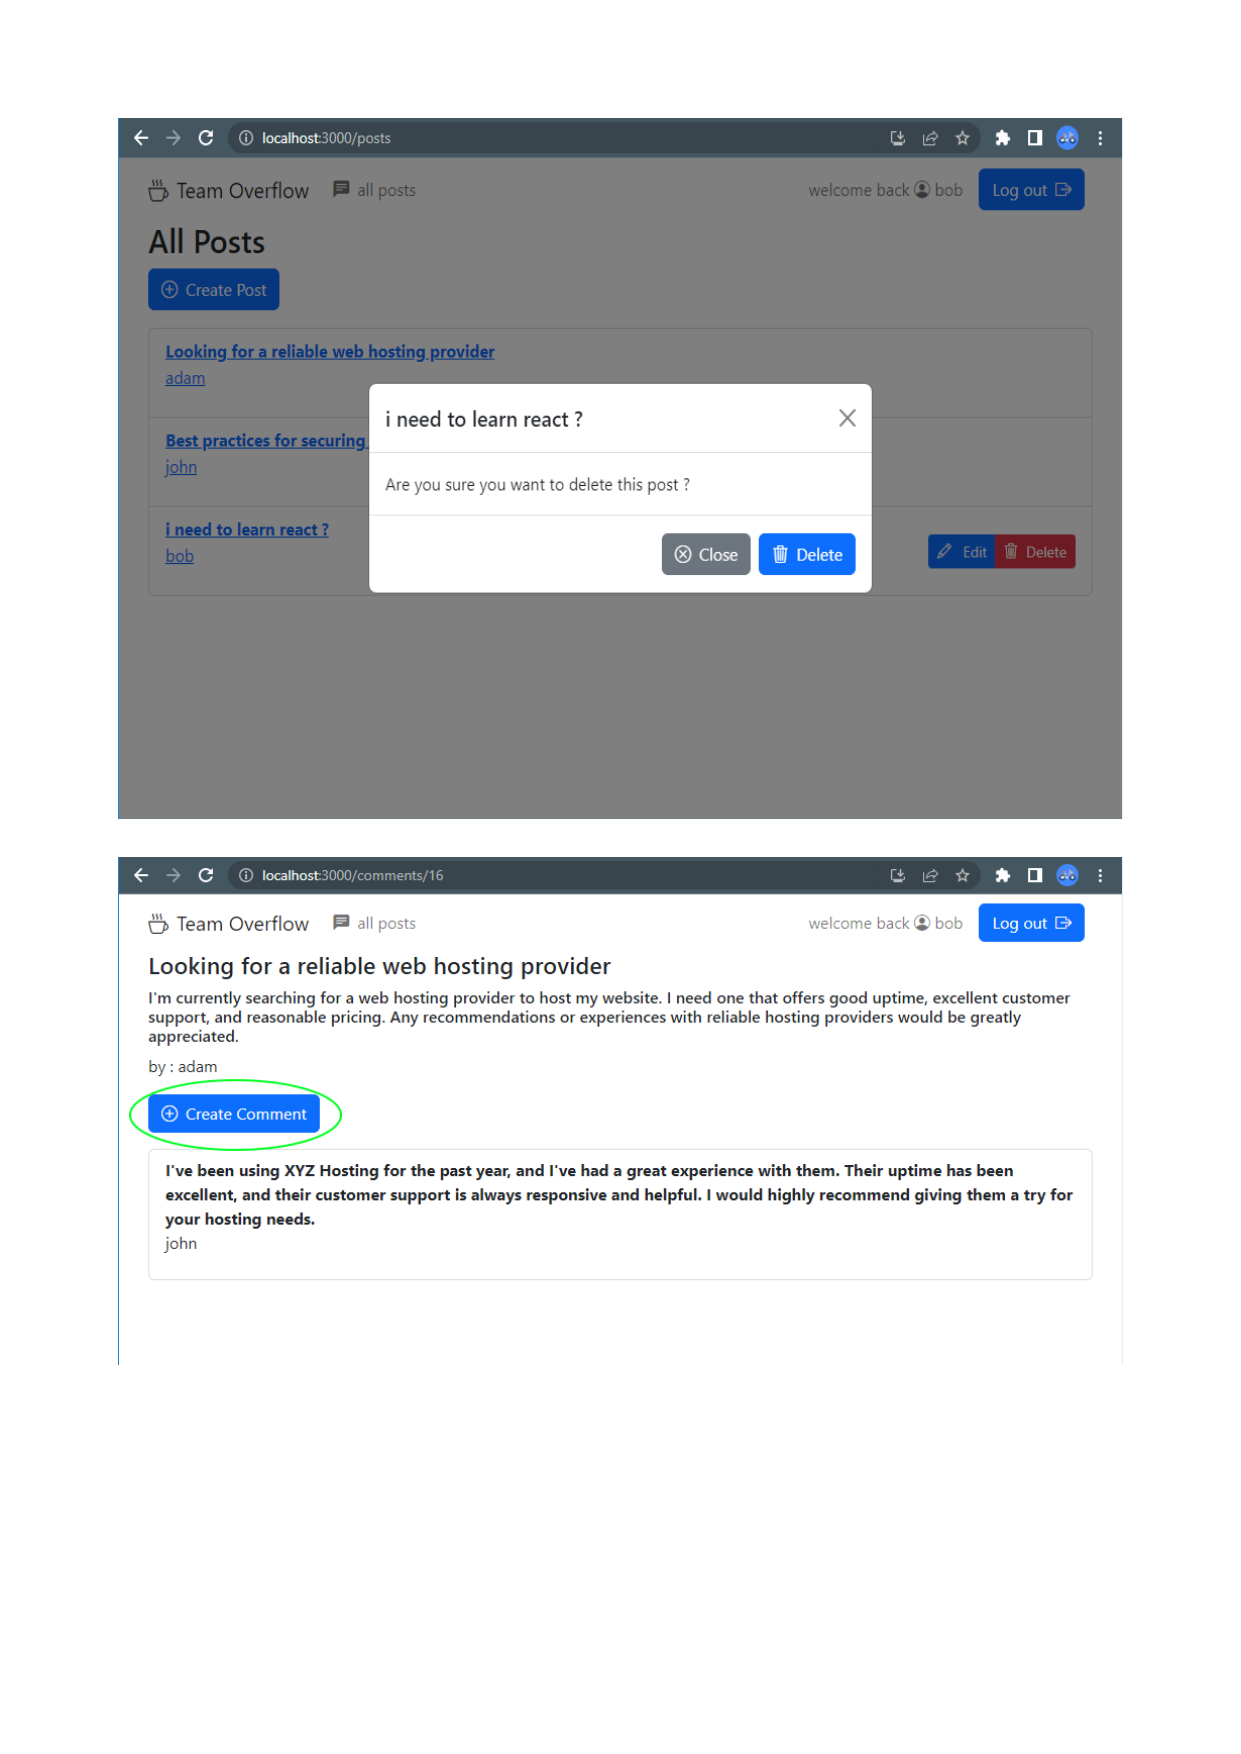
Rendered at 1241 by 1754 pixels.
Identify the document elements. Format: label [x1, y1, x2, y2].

picture [118, 857, 1123, 1365]
picture [118, 118, 1123, 819]
